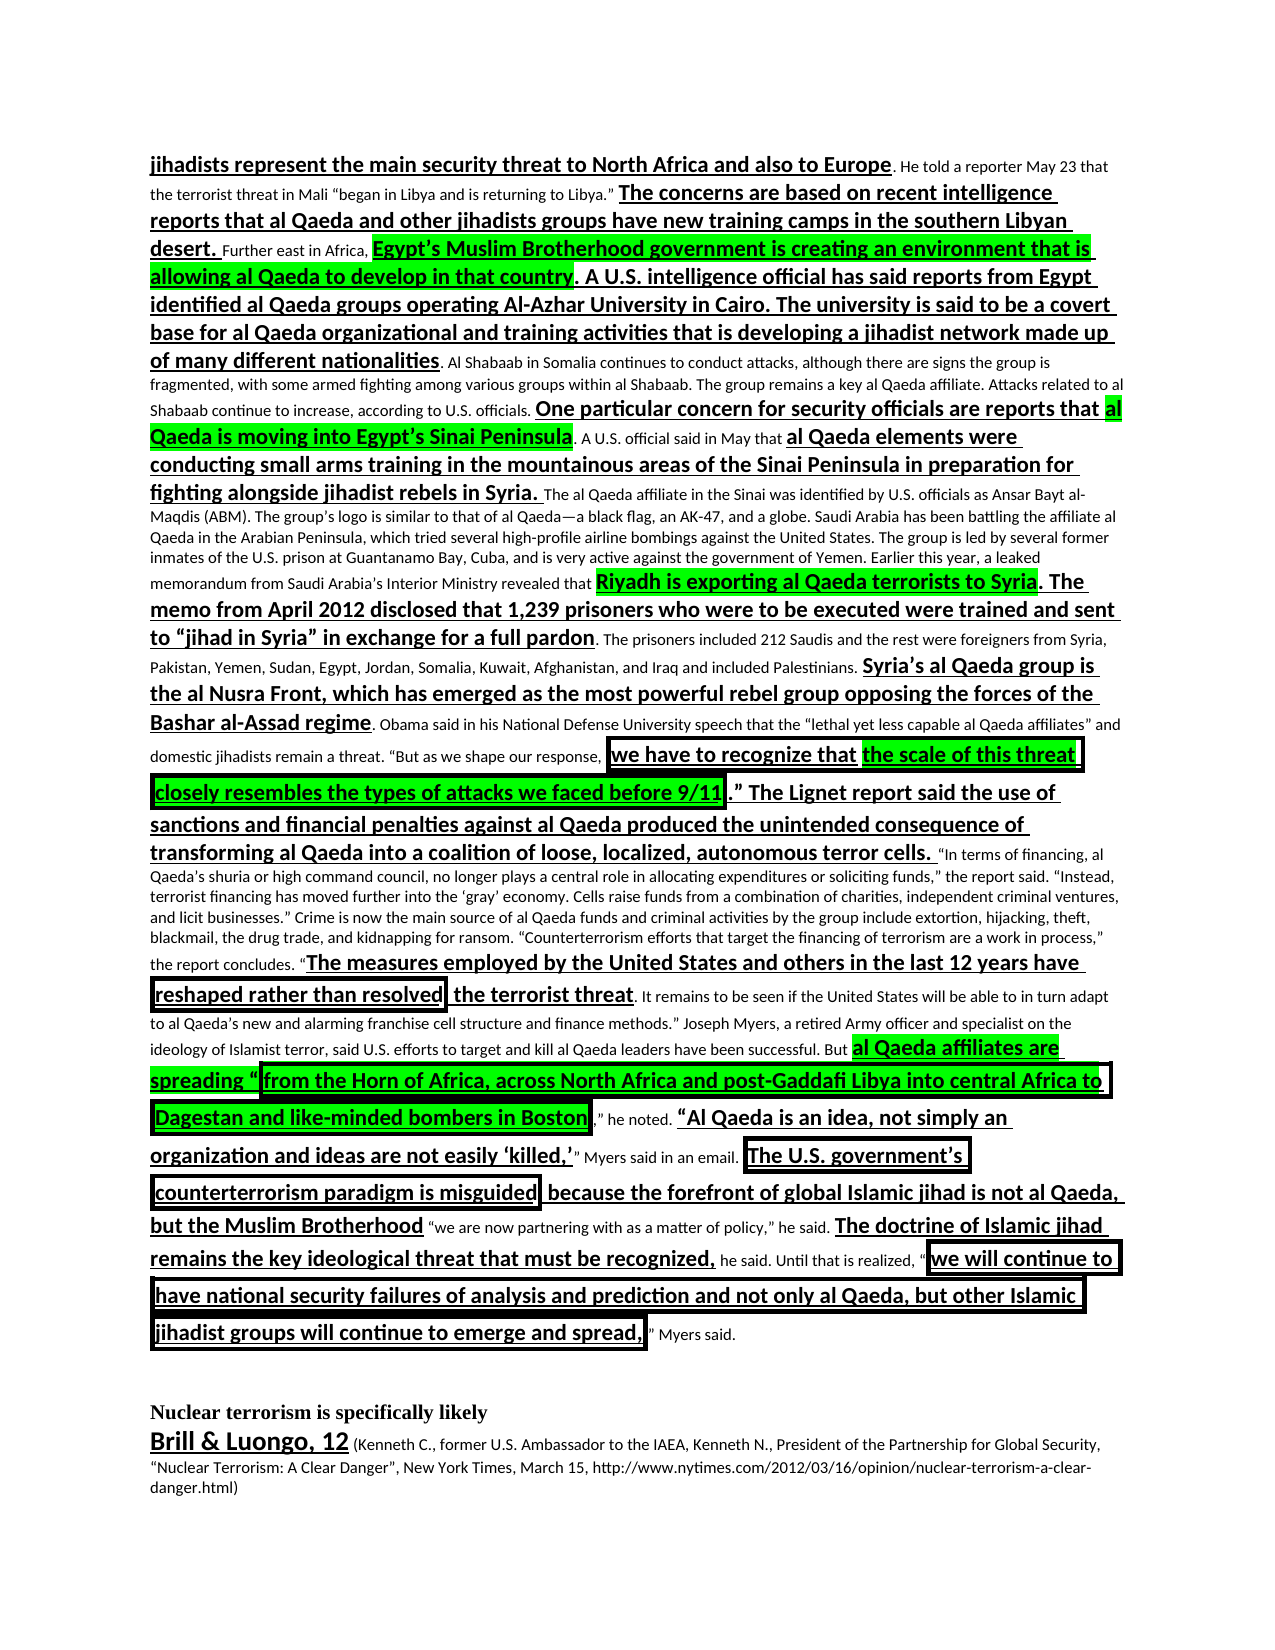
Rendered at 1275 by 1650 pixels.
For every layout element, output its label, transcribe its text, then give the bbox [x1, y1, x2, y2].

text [150, 150, 1125, 1202]
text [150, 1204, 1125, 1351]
text Brill & Luongo, 12 (Kenneth C., former U.S. Ambassador to the IAEA, Kenneth N., President of the Partnership for Global Security, “Nuclear Terrorism: A Clear Danger”, New York Times, March 15, http://www.nytimes.com/2012/03/16/opinion/nuclear-terrorism-a-clear-danger.html) [150, 1424, 1125, 1498]
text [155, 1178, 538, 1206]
text Nuclear terrorism is specifically likely [150, 1400, 1125, 1424]
